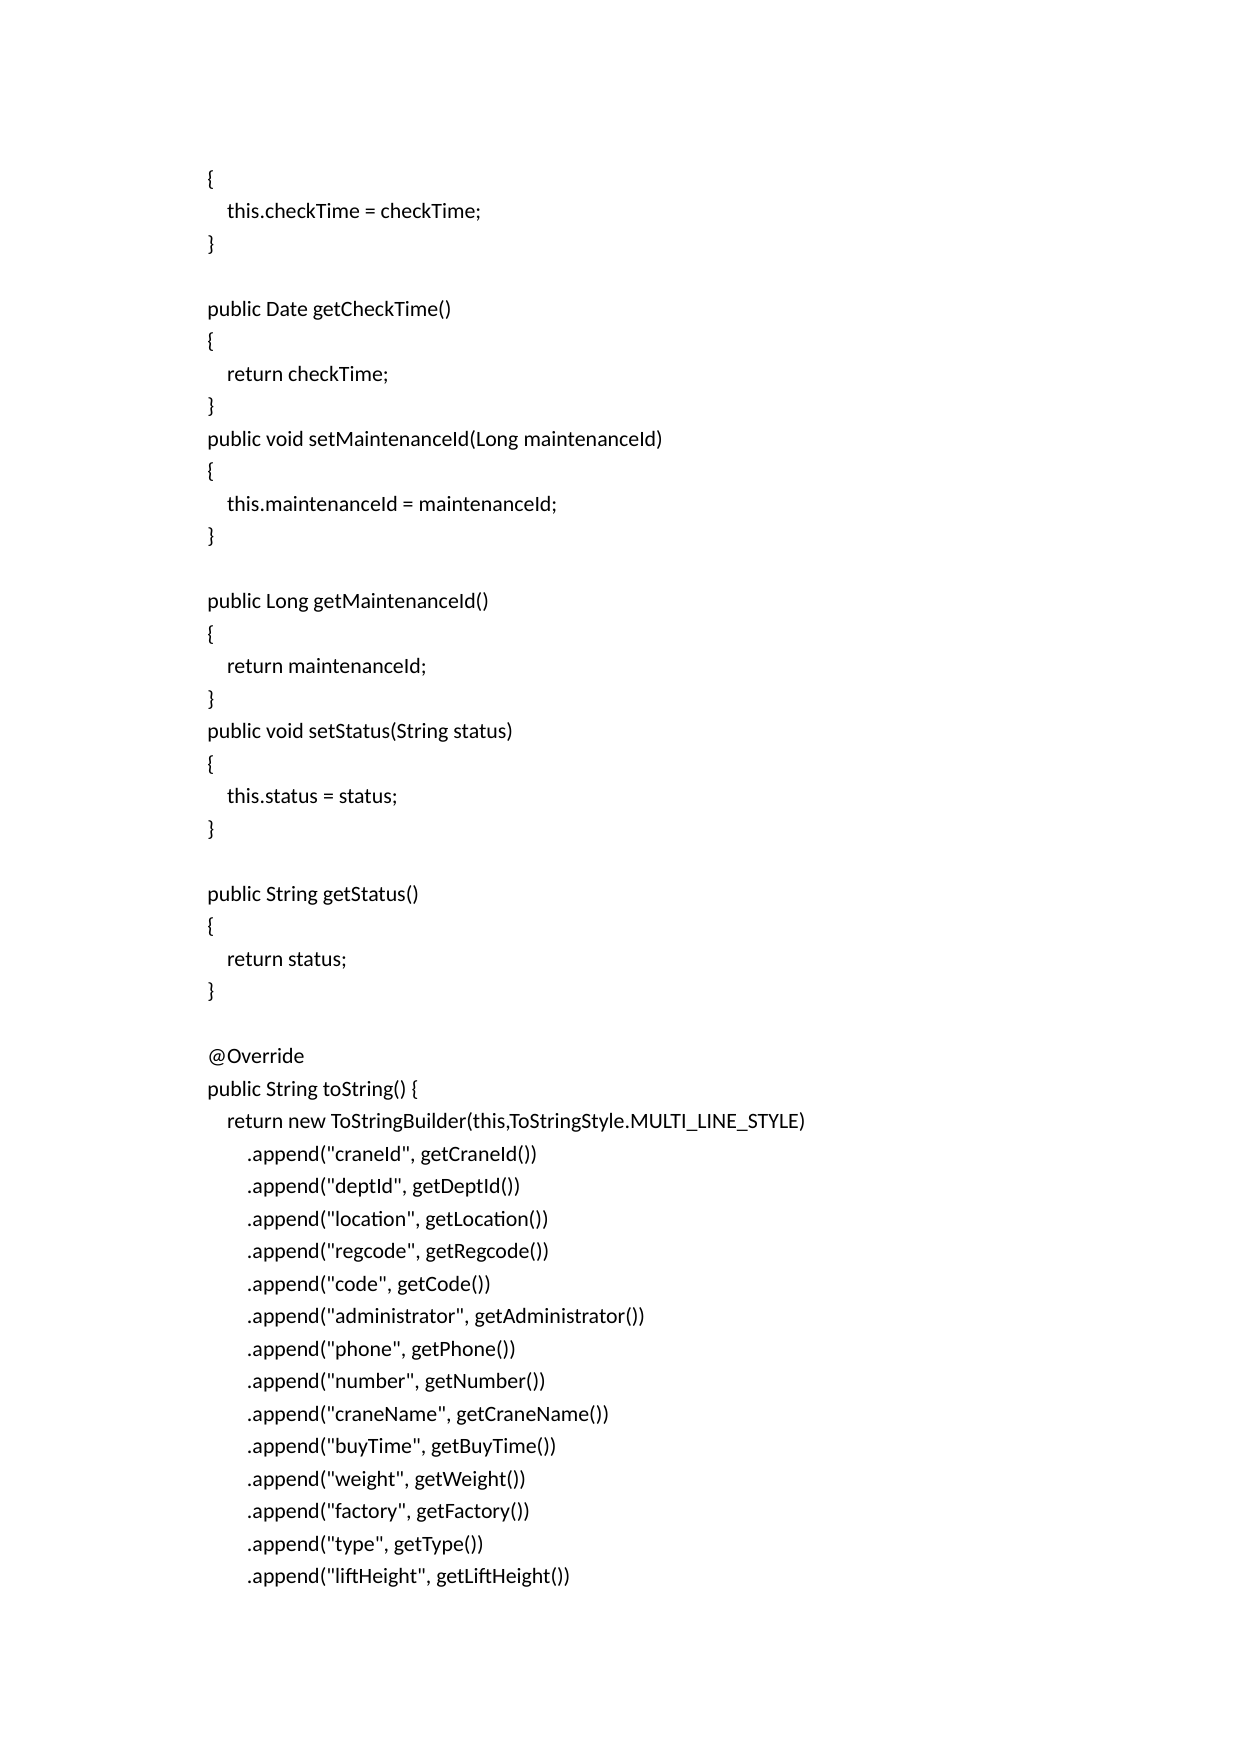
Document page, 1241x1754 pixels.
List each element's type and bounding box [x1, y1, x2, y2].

text [187, 162, 1053, 1592]
